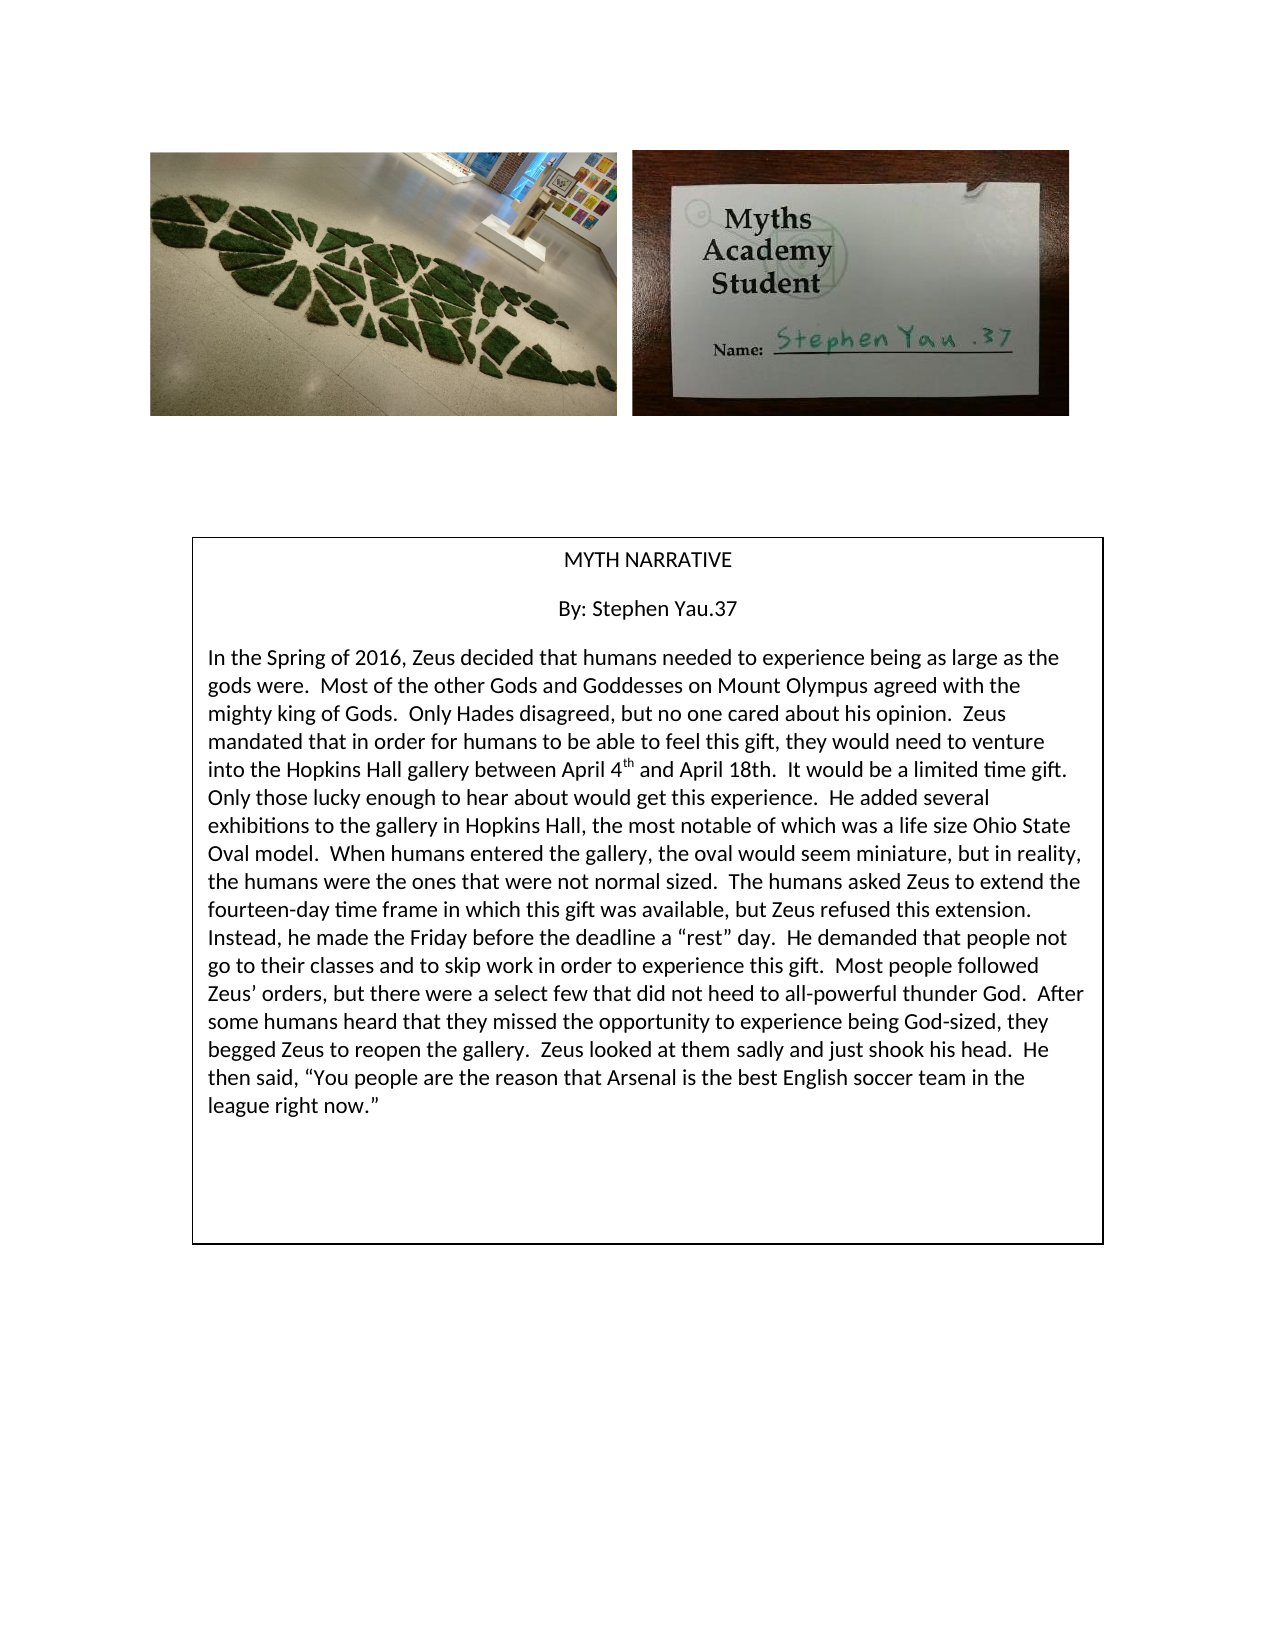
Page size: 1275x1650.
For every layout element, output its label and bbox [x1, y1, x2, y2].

picture [151, 153, 617, 416]
picture [632, 150, 1070, 416]
